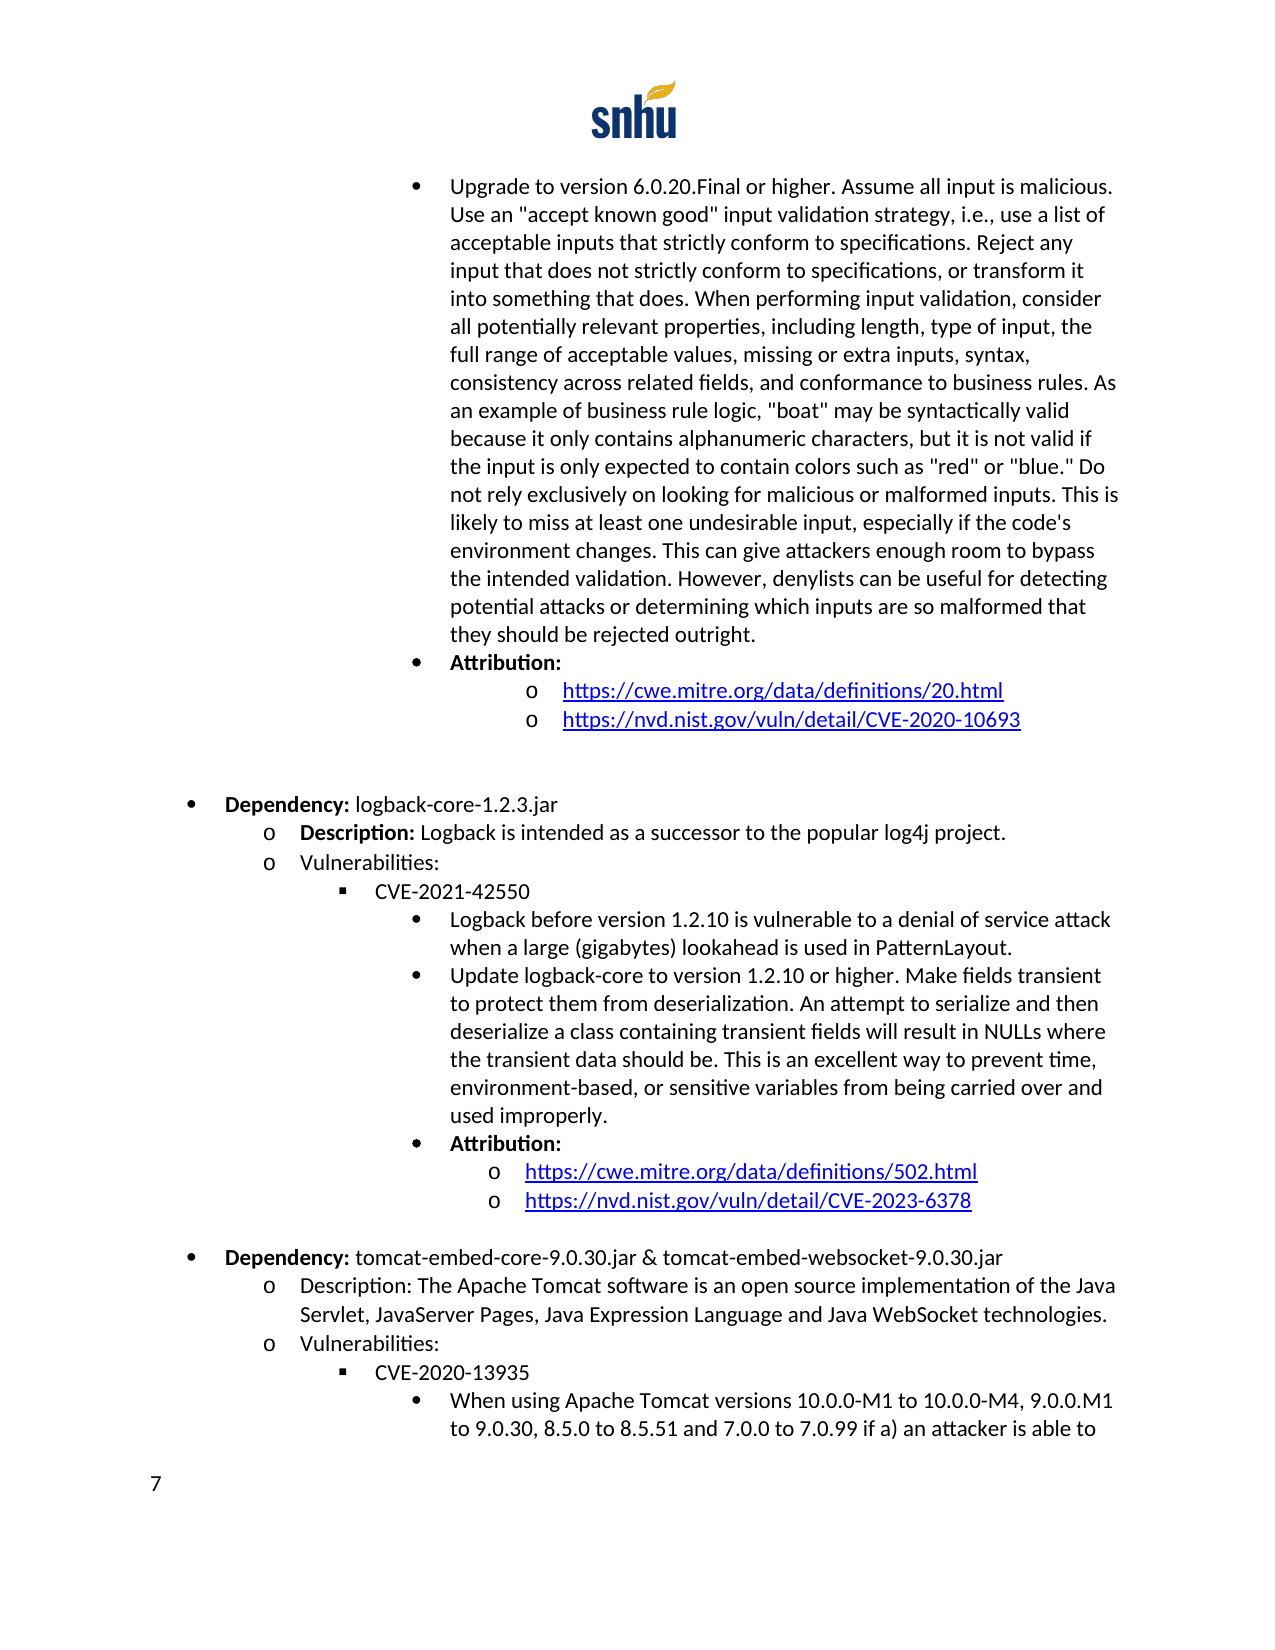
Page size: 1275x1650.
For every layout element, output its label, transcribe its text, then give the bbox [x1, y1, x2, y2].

list Dependency: logback-core-1.2.3.jar [187, 791, 1125, 818]
list Description: Logback is intended as a successor to the popular log4j project. [262, 818, 1125, 848]
list https://nvd.nist.gov/vuln/detail/CVE-2020-10693 [525, 705, 1125, 734]
list CVE-2021-42550 [337, 877, 1125, 905]
list https://cwe.mitre.org/data/definitions/502.html [487, 1157, 1125, 1186]
list Vulnerabilities: [262, 848, 1125, 877]
list Vulnerabilities: [262, 1329, 1125, 1358]
list Attribution: [412, 648, 1125, 676]
list Logback before version 1.2.10 is vulnerable to a denial of service attack when a large (gigabytes) lookahead is used in PatternLayout. [412, 905, 1125, 961]
list Upgrade to version 6.0.20.Final or higher. Assume all input is malicious. Use an "accept known good" input validation strategy, i.e., use a list of acceptable inputs that strictly conform to specifications. Reject any input that does not strictly conform to specifications, or transform it into something that does. When performing input validation, consider all potentially relevant properties, including length, type of input, the full range of acceptable values, missing or extra inputs, syntax, consistency across related fields, and conformance to business rules. As an example of business rule logic, "boat" may be syntactically valid because it only contains alphanumeric characters, but it is not valid if the input is only expected to contain colors such as "red" or "blue." Do not rely exclusively on looking for malicious or malformed inputs. This is likely to miss at least one undesirable input, especially if the code's environment changes. This can give attackers enough room to bypass the intended validation. However, denylists can be useful for detecting potential attacks or determining which inputs are so malformed that they should be rejected outright. [412, 172, 1125, 648]
list https://nvd.nist.gov/vuln/detail/CVE-2023-6378 [487, 1186, 1125, 1215]
picture [572, 75, 703, 147]
list Dependency: tomcat-embed-core-9.0.30.jar & tomcat-embed-websocket-9.0.30.jar [187, 1243, 1125, 1271]
list Description: The Apache Tomcat software is an open source implementation of the Java Servlet, JavaServer Pages, Java Expression Language and Java WebSocket technologies. [262, 1271, 1125, 1329]
list Update logback-core to version 1.2.10 or higher. Make fields transient to protect them from deserialization. An attempt to serialize and then deserialize a class containing transient fields will result in NULLs where the transient data should be. This is an excellent way to prevent time, environment-based, or sensitive variables from being carried over and used improperly. [412, 961, 1125, 1129]
list CVE-2020-13935 [337, 1358, 1125, 1386]
list https://cwe.mitre.org/data/definitions/20.html [525, 676, 1125, 705]
list Attribution: [412, 1129, 1125, 1157]
